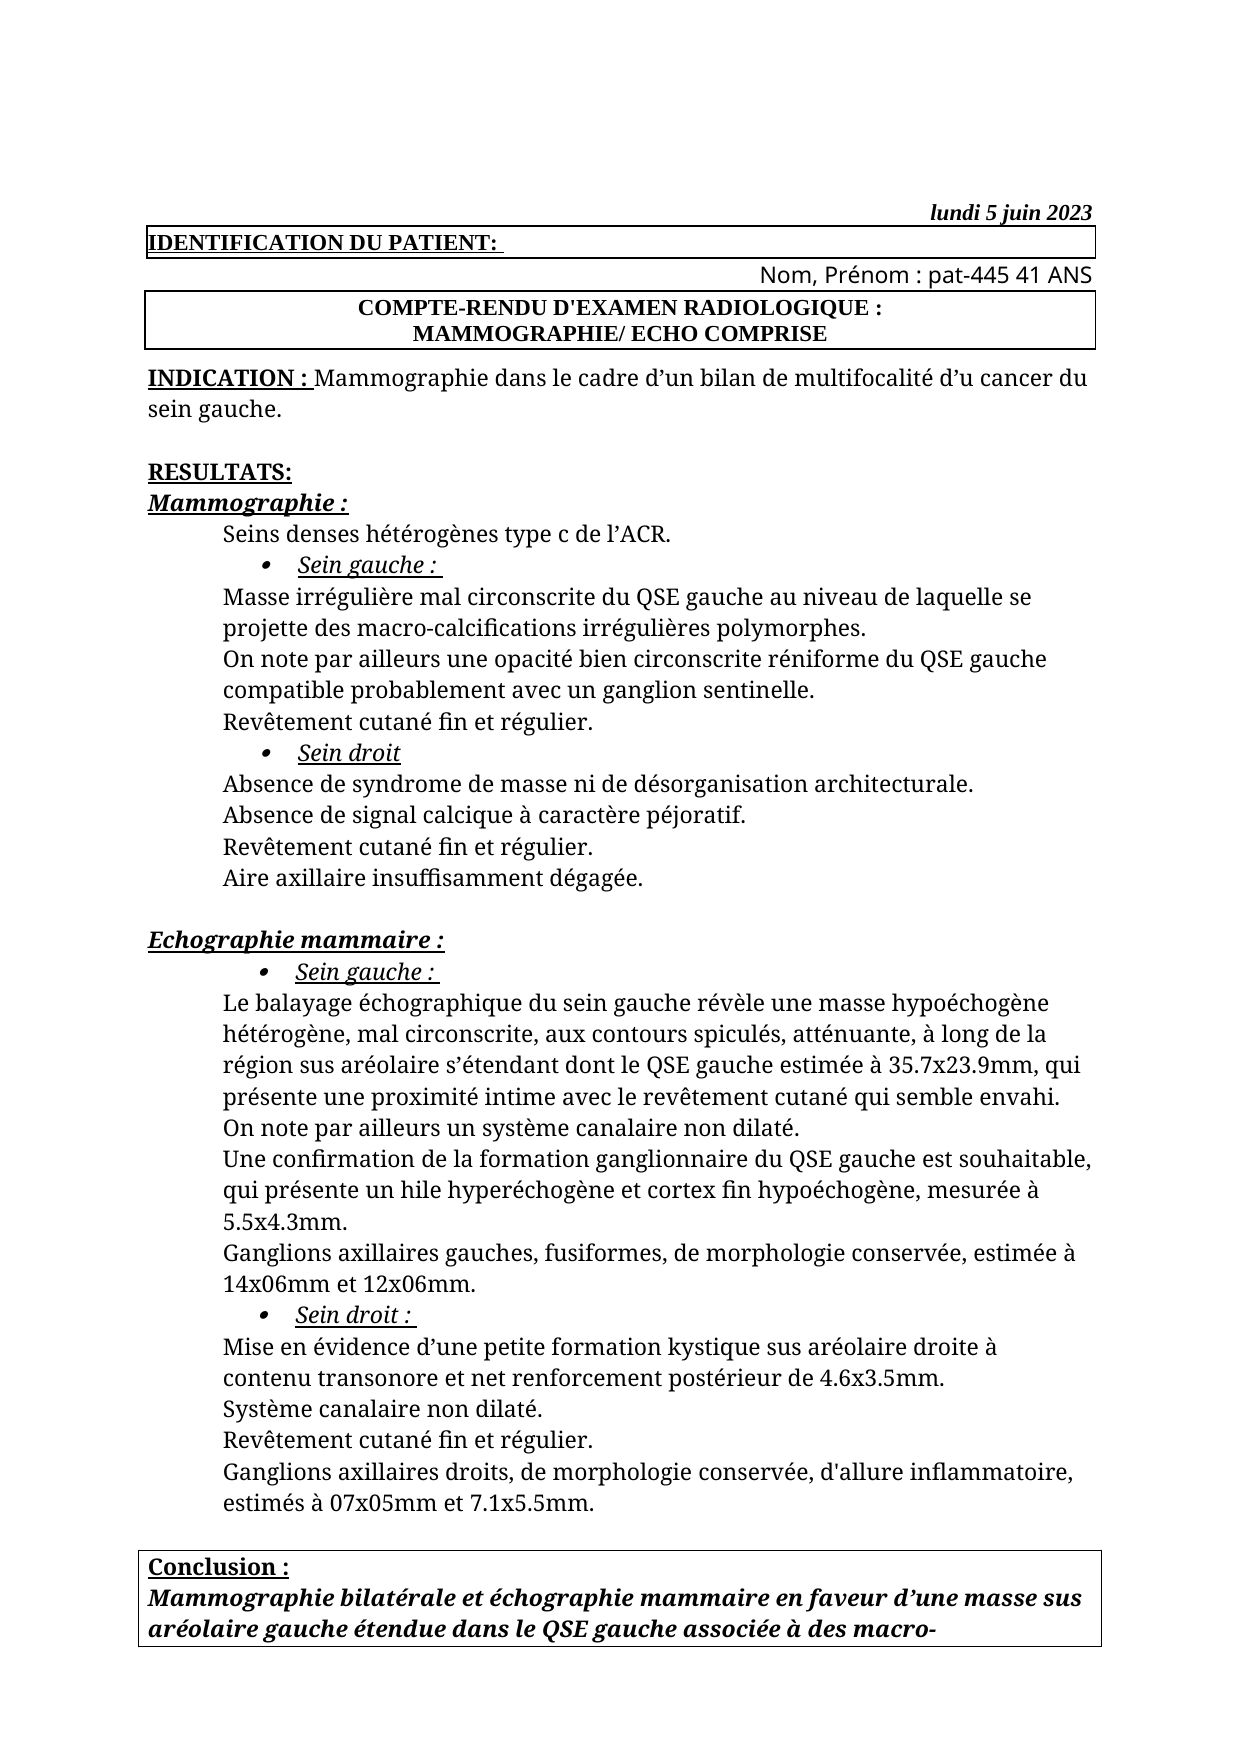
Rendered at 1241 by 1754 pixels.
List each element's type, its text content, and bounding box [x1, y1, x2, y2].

text Mammographie : [148, 487, 1092, 518]
text Ganglions axillaires gauches, fusiformes, de morphologie conservée, estimée à 14x06mm et 12x06mm. [223, 1237, 1092, 1299]
text On note par ailleurs une opacité bien circonscrite réniforme du QSE gauche compatible probablement avec un ganglion sentinelle. [223, 643, 1092, 706]
list Sein droit [260, 737, 1092, 768]
text Seins denses hétérogènes type c de l’ACR. [223, 518, 1092, 549]
text Ganglions axillaires droits, de morphologie conservée, d'allure inflammatoire, estimés à 07x05mm et 7.1x5.5mm. [223, 1456, 1092, 1518]
text Revêtement cutané fin et régulier. [223, 706, 1092, 737]
text Aire axillaire insuffisamment dégagée. [223, 862, 1092, 893]
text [139, 1581, 1101, 1646]
text RESULTATS: [148, 456, 1092, 487]
list Sein droit : [258, 1299, 1092, 1331]
text Le balayage échographique du sein gauche révèle une masse hypoéchogène hétérogène, mal circonscrite, aux contours spiculés, atténuante, à long de la région sus aréolaire s’étendant dont le QSE gauche estimée à 35.7x23.9mm, qui présente une proximité intime avec le revêtement cutané qui semble envahi. [223, 987, 1092, 1112]
text Absence de syndrome de masse ni de désorganisation architecturale. [223, 768, 1092, 799]
text Echographie mammaire : [148, 924, 1092, 956]
text MAMMOGRAPHIE/ ECHO COMPRISE [146, 316, 1095, 348]
text On note par ailleurs un système canalaire non dilaté. [223, 1112, 1092, 1143]
text Revêtement cutané fin et régulier. [223, 1424, 1092, 1456]
text Revêtement cutané fin et régulier. [223, 831, 1092, 862]
text Absence de signal calcique à caractère péjoratif. [223, 799, 1092, 831]
list Sein gauche : [260, 549, 1092, 581]
text COMPTE-RENDU D'EXAMEN RADIOLOGIQUE : [146, 292, 1095, 316]
text lundi 5 juin 2023 [148, 199, 1092, 225]
list Sein gauche : [258, 956, 1092, 987]
text Conclusion : [139, 1551, 1101, 1581]
text Mise en évidence d’une petite formation kystique sus aréolaire droite à contenu transonore et net renforcement postérieur de 4.6x3.5mm. [223, 1331, 1092, 1393]
text Une confirmation de la formation ganglionnaire du QSE gauche est souhaitable, qui présente un hile hyperéchogène et cortex fin hypoéchogène, mesurée à 5.5x4.3mm. [223, 1143, 1092, 1237]
text Masse irrégulière mal circonscrite du QSE gauche au niveau de laquelle se projette des macro-calcifications irrégulières polymorphes. [223, 581, 1092, 643]
text INDICATION : Mammographie dans le cadre d’un bilan de multifocalité d’u cancer du sein gauche. [148, 362, 1092, 424]
text IDENTIFICATION DU PATIENT: [148, 227, 1095, 257]
text Nom, Prénom : pat-445 41 ANS [148, 259, 1092, 290]
text Système canalaire non dilaté. [223, 1393, 1092, 1424]
